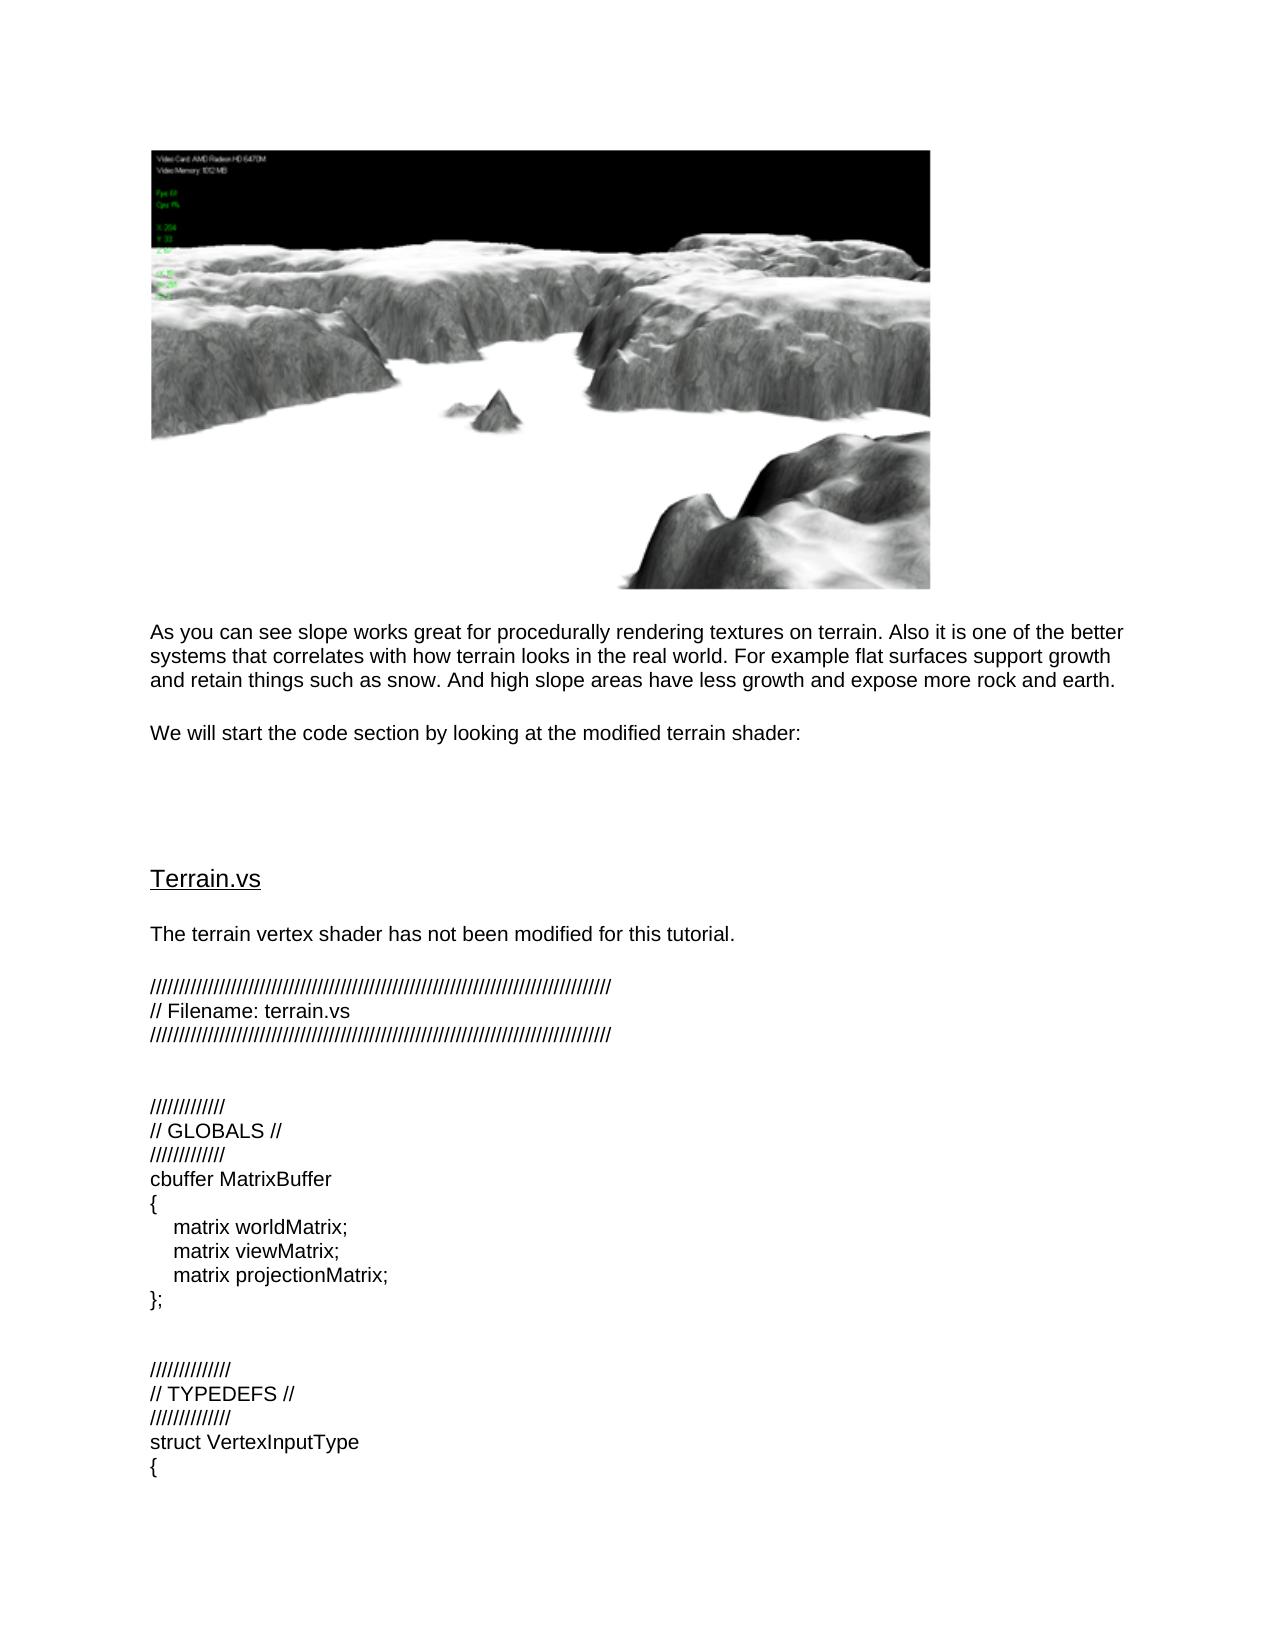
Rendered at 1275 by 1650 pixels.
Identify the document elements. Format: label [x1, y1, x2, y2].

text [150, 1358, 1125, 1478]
picture [150, 150, 932, 591]
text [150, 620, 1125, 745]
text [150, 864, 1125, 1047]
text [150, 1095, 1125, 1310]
